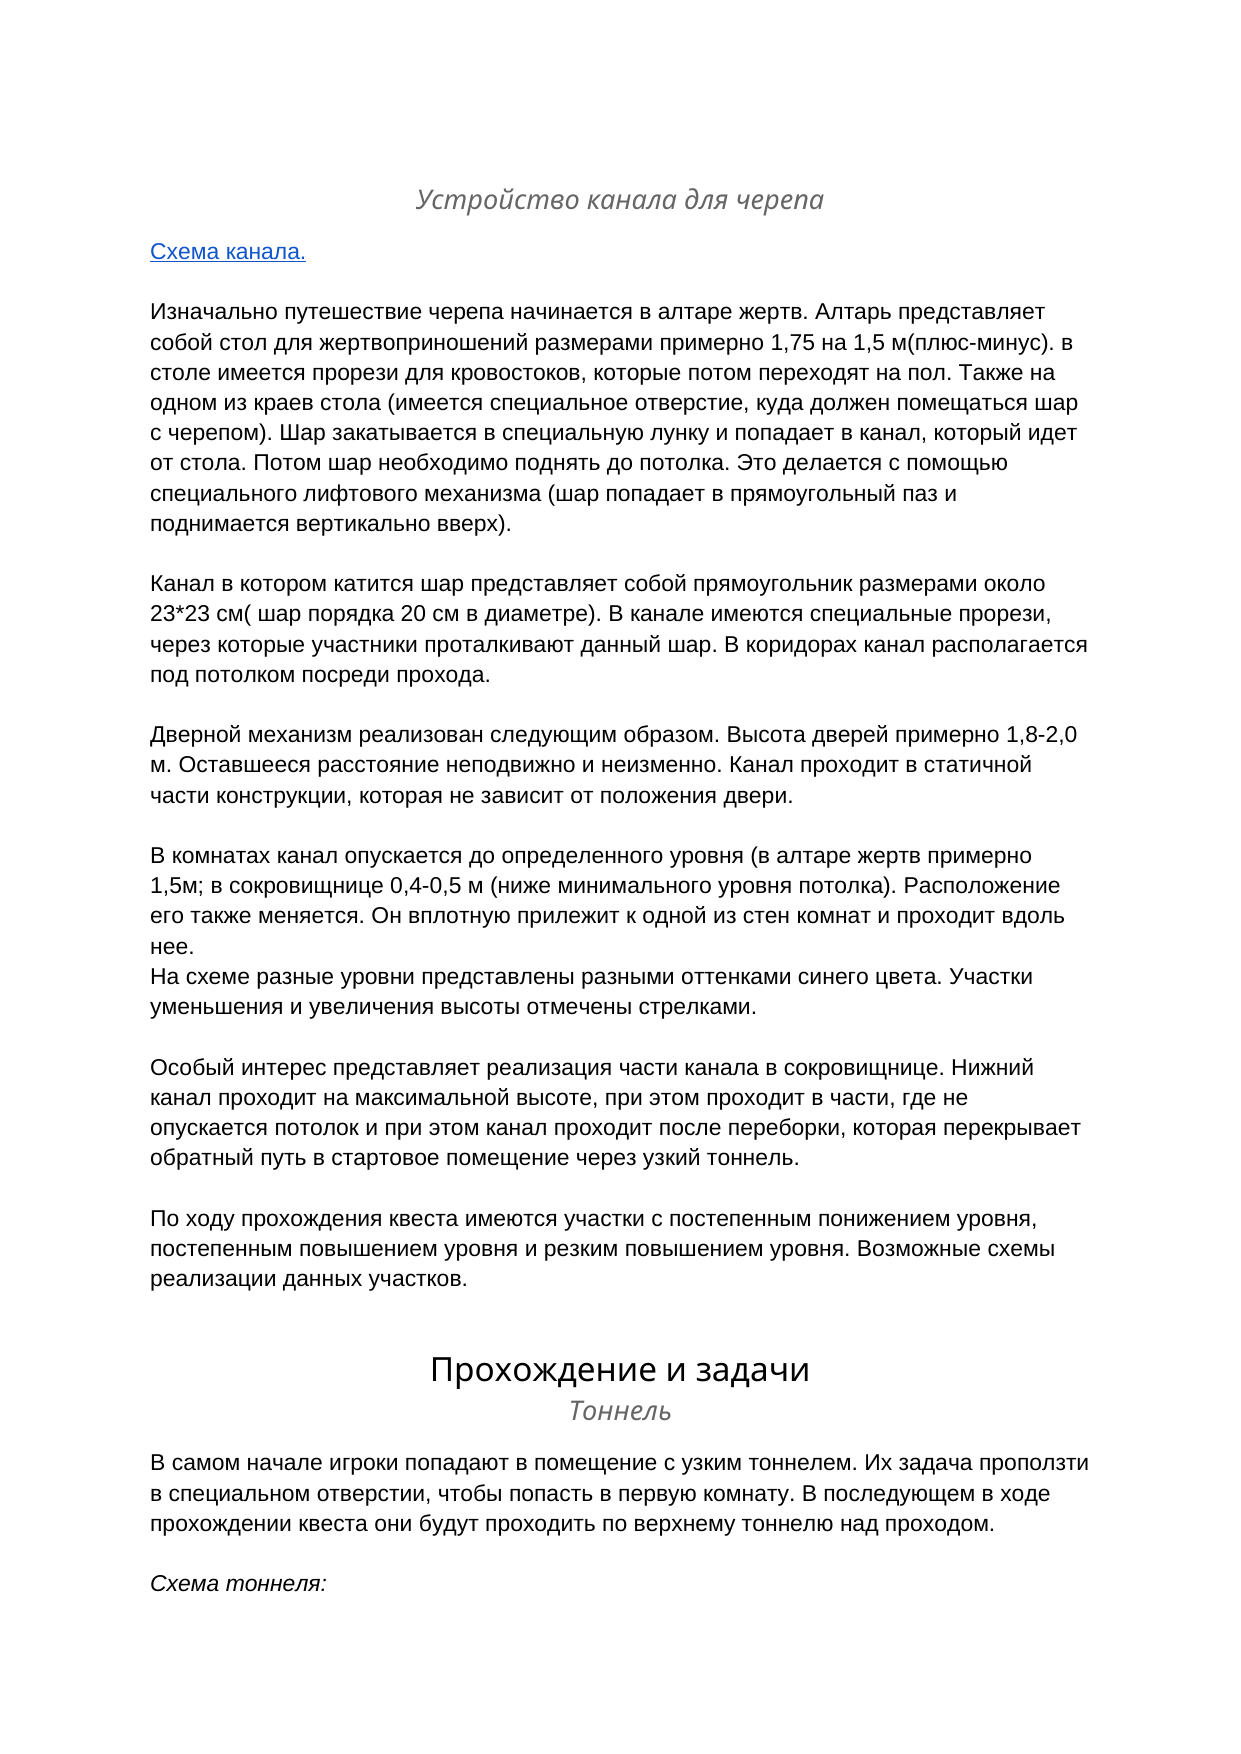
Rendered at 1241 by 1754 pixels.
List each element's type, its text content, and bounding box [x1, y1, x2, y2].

text В комнатах канал опускается до определенного уровня (в алтаре жертв примерно 1,5м; в сокровищнице 0,4-0,5 м (ниже минимального уровня потолка). Расположение его также меняется. Он вплотную прилежит к одной из стен комнат и проходит вдоль нее. [150, 842, 1090, 959]
text Схема тоннеля: [150, 1570, 1090, 1597]
text Изначально путешествие черепа начинается в алтаре жертв. Алтарь представляет собой стол для жертвоприношений размерами примерно 1,75 на 1,5 м(плюс-минус). в столе имеется прорези для кровостоков, которые потом переходят на пол. Также на одном из краев стола (имеется специальное отверстие, куда должен помещаться шар с черепом). Шар закатывается в специальную лунку и попадает в канал, который идет от стола. Потом шар необходимо поднять до потолка. Это делается с помощью специального лифтового механизма (шар попадает в прямоугольный паз и поднимается вертикально вверх). [150, 298, 1090, 536]
subtitle Устройство канала для черепа [150, 180, 1090, 217]
text Особый интерес представляет реализация части канала в сокровищнице. Нижний канал проходит на максимальной высоте, при этом проходит в части, где не опускается потолок и при этом канал проходит после переборки, которая перекрывает обратный путь в стартовое помещение через узкий тоннель. [150, 1053, 1090, 1171]
text В самом начале игроки попадают в помещение с узким тоннелем. Их задача проползти в специальном отверстии, чтобы попасть в первую комнату. В последующем в ходе прохождении квеста они будут проходить по верхнему тоннелю над проходом. [150, 1449, 1090, 1536]
subtitle Прохождение и задачи [150, 1346, 1090, 1392]
subtitle Тоннель [150, 1392, 1090, 1428]
text По ходу прохождения квеста имеются участки с постепенным понижением уровня, постепенным повышением уровня и резким повышением уровня. Возможные схемы реализации данных участков. [150, 1204, 1090, 1291]
text Дверной механизм реализован следующим образом. Высота дверей примерно 1,8-2,0 м. Оставшееся расстояние неподвижно и неизменно. Канал проходит в статичной части конструкции, которая не зависит от положения двери. [150, 721, 1090, 808]
text Схема канала. [150, 238, 1090, 264]
text Канал в котором катится шар представляет собой прямоугольник размерами около 23*23 см( шар порядка 20 см в диаметре). В канале имеются специальные прорези, через которые участники проталкивают данный шар. В коридорах канал располагается под потолком посреди прохода. [150, 570, 1090, 687]
text На схеме разные уровни представлены разными оттенками синего цвета. Участки уменьшения и увеличения высоты отмечены стрелками. [150, 963, 1090, 1019]
